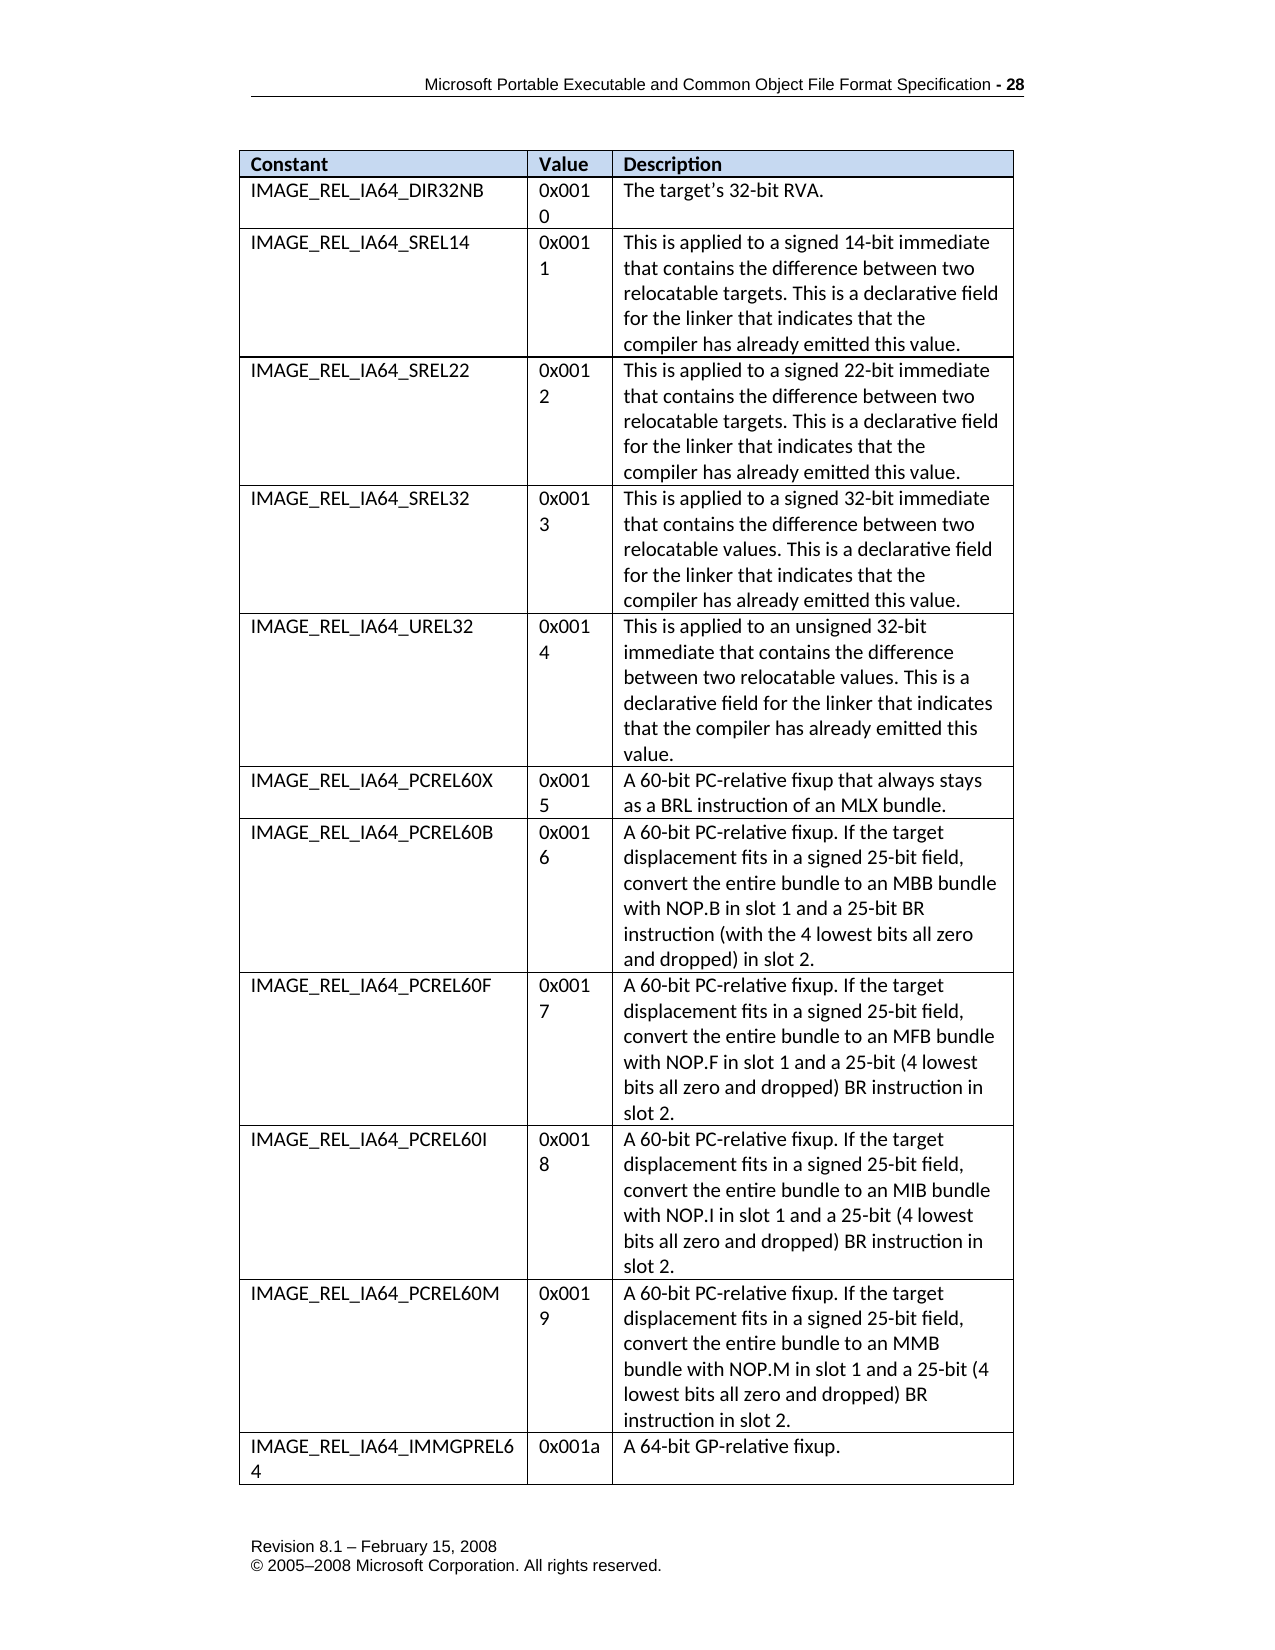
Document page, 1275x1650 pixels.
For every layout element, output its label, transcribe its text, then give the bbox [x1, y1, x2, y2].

table_cell A 60-bit PC-relative fixup. If the target displacement fits in a signed 25-bit field, convert the entire bundle to an MIB bundle with NOP.I in slot 1 and a 25-bit (4 lowest bits all zero and dropped) BR instruction in slot 2. [613, 1126, 1013, 1279]
table_cell 0x0015 [528, 767, 612, 818]
table_header Constant [240, 151, 527, 176]
table_cell A 60-bit PC-relative fixup that always stays as a BRL instruction of an MLX bundle. [613, 767, 1013, 818]
table_cell 0x0014 [528, 614, 612, 766]
table_cell 0x0019 [528, 1280, 612, 1432]
table_cell The target’s 32-bit RVA. [613, 178, 1013, 228]
table_cell 0x0010 [528, 178, 612, 228]
table_cell This is applied to an unsigned 32-bit immediate that contains the difference between two relocatable values. This is a declarative field for the linker that indicates that the compiler has already emitted this value. [613, 614, 1013, 766]
table_cell 0x0013 [528, 486, 612, 613]
table_cell IMAGE_REL_IA64_PCREL60M [240, 1280, 527, 1432]
table_cell IMAGE_REL_IA64_UREL32 [240, 614, 527, 766]
table_cell 0x001a [528, 1433, 612, 1484]
table_cell 0x0018 [528, 1126, 612, 1279]
table_cell IMAGE_REL_IA64_PCREL60F [240, 973, 527, 1125]
table_cell A 60-bit PC-relative fixup. If the target displacement fits in a signed 25-bit field, convert the entire bundle to an MMB bundle with NOP.M in slot 1 and a 25-bit (4 lowest bits all zero and dropped) BR instruction in slot 2. [613, 1280, 1013, 1432]
table_cell IMAGE_REL_IA64_SREL22 [240, 358, 527, 484]
table_cell IMAGE_REL_IA64_IMMGPREL64 [240, 1433, 527, 1484]
table_cell This is applied to a signed 32-bit immediate that contains the difference between two relocatable values. This is a declarative field for the linker that indicates that the compiler has already emitted this value. [613, 486, 1013, 613]
table_cell This is applied to a signed 14-bit immediate that contains the difference between two relocatable targets. This is a declarative field for the linker that indicates that the compiler has already emitted this value. [613, 229, 1013, 356]
table_cell IMAGE_REL_IA64_DIR32NB [240, 178, 527, 228]
table_cell A 60-bit PC-relative fixup. If the target displacement fits in a signed 25-bit field, convert the entire bundle to an MBB bundle with NOP.B in slot 1 and a 25-bit BR instruction (with the 4 lowest bits all zero and dropped) in slot 2. [613, 819, 1013, 972]
table_cell 0x0017 [528, 973, 612, 1125]
table_cell IMAGE_REL_IA64_PCREL60I [240, 1126, 527, 1279]
table_cell 0x0012 [528, 358, 612, 484]
table_cell IMAGE_REL_IA64_PCREL60B [240, 819, 527, 972]
table_cell A 60-bit PC-relative fixup. If the target displacement fits in a signed 25-bit field, convert the entire bundle to an MFB bundle with NOP.F in slot 1 and a 25-bit (4 lowest bits all zero and dropped) BR instruction in slot 2. [613, 973, 1013, 1125]
table_cell IMAGE_REL_IA64_PCREL60X [240, 767, 527, 818]
table_cell IMAGE_REL_IA64_SREL32 [240, 486, 527, 613]
table_cell 0x0011 [528, 229, 612, 356]
table_cell IMAGE_REL_IA64_SREL14 [240, 229, 527, 356]
table_cell 0x0016 [528, 819, 612, 972]
table_cell This is applied to a signed 22-bit immediate that contains the difference between two relocatable targets. This is a declarative field for the linker that indicates that the compiler has already emitted this value. [613, 358, 1013, 484]
table_cell A 64-bit GP-relative fixup. [613, 1433, 1013, 1484]
table_header Description [613, 151, 1013, 176]
table_header Value [528, 151, 612, 176]
